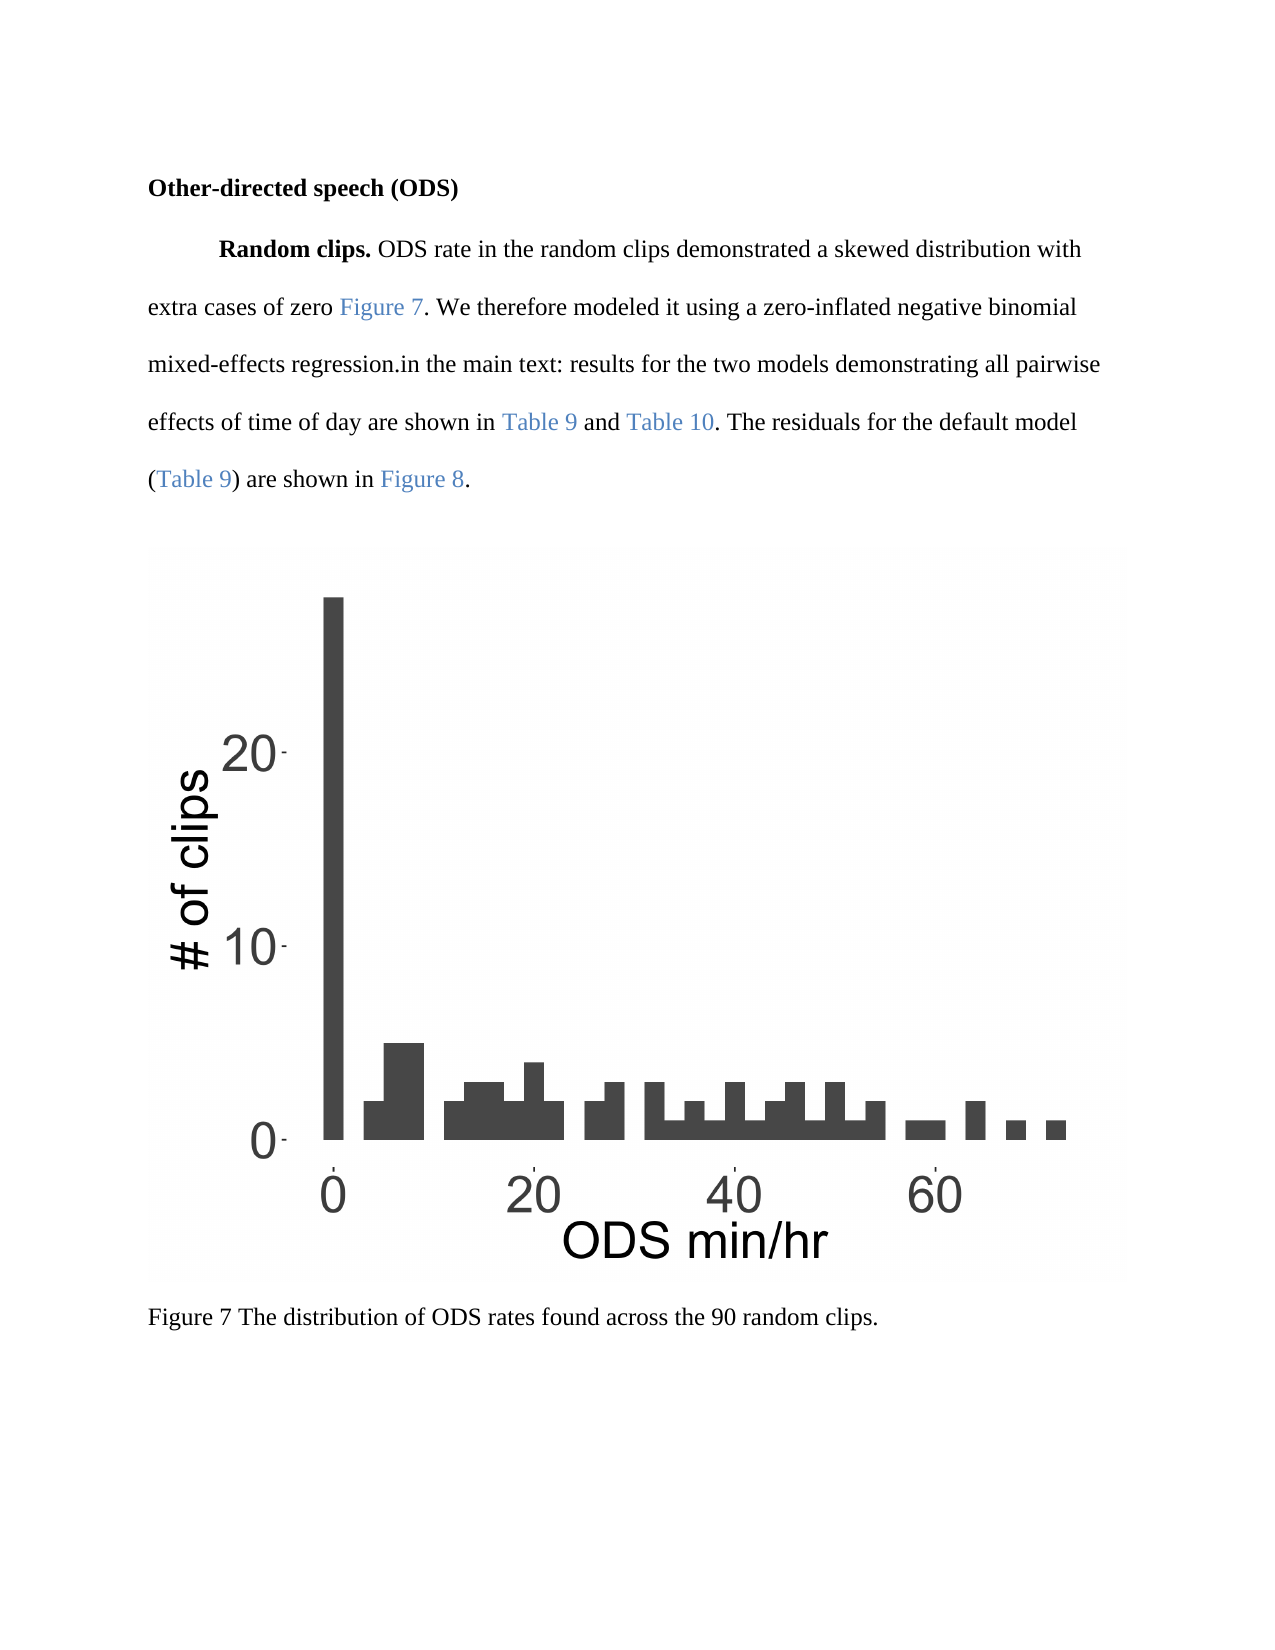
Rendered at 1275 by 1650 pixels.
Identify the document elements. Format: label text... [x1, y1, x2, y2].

text Random clips. ODS rate in the random clips demonstrated a skewed distribution with extra cases of zero Figure 7. We therefore modeled it using a zero-inflated negative binomial mixed-effects regression.in the main text: results for the two models demonstrating all pairwise effects of time of day are shown in Table 9 and Table 10. The residuals for the default model (Table 9) are shown in Figure 8. [148, 234, 1127, 493]
text Figure 7 The distribution of ODS rates found across the 90 random clips. [148, 1302, 1127, 1331]
picture [147, 547, 1127, 1282]
subtitle Other-directed speech (ODS) [148, 173, 1127, 201]
